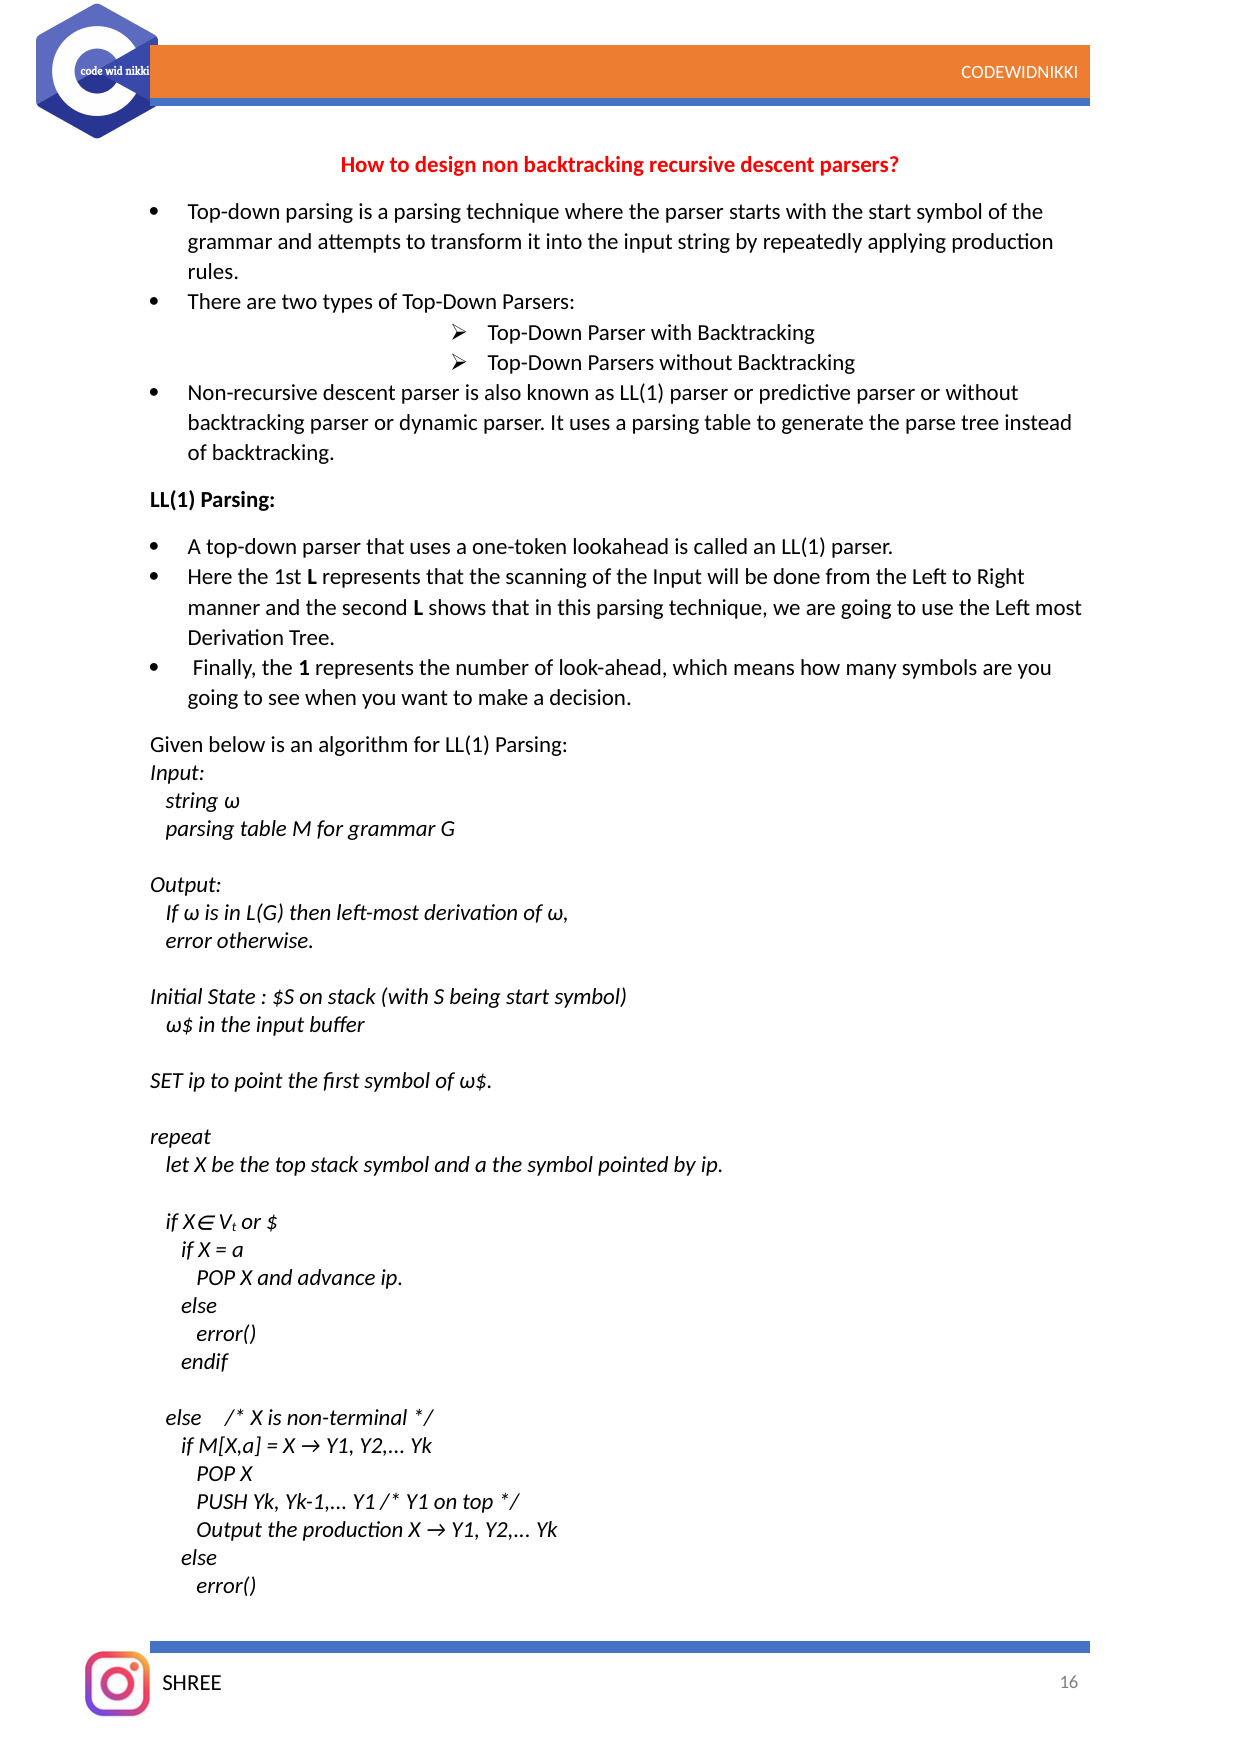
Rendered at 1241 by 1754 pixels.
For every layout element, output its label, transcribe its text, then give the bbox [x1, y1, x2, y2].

text PUSH Yk, Yk-1,... Y1 /* Y1 on top */ [150, 1487, 1090, 1515]
text Initial State : $S on stack (with S being start symbol) [150, 982, 1090, 1010]
list Top-down parsing is a parsing technique where the parser starts with the start symbol of the grammar and attempts to transform it into the input string by repeatedly applying production rules. [150, 197, 1090, 285]
text SET ip to point the first symbol of ω$. [150, 1066, 1090, 1094]
text Output: [150, 870, 1090, 898]
text error() [150, 1319, 1090, 1347]
text POP X and advance ip. [150, 1263, 1090, 1291]
text ω$ in the input buffer [150, 1010, 1090, 1038]
text string ω [150, 786, 1090, 814]
text Given below is an algorithm for LL(1) Parsing: [150, 730, 1090, 758]
picture [20, 0, 173, 148]
list Here the 1st L represents that the scanning of the Input will be done from the Left to Right manner and the second L shows that in this parsing technique, we are going to use the Left most Derivation Tree. [150, 562, 1090, 651]
list Top-Down Parsers without Backtracking [450, 348, 1090, 376]
list Finally, the 1 represents the number of look-ahead, which means how many symbols are you going to see when you want to make a decision. [150, 653, 1090, 711]
text if X∈ Vt or $ [150, 1207, 1090, 1235]
text POP X [150, 1459, 1090, 1487]
list A top-down parser that uses a one-token lookahead is called an LL(1) parser. [150, 532, 1090, 560]
list Top-Down Parser with Backtracking [450, 318, 1090, 346]
text else /* X is non-terminal */ [150, 1403, 1090, 1431]
list Non-recursive descent parser is also known as LL(1) parser or predictive parser or without backtracking parser or dynamic parser. It uses a parsing table to generate the parse tree instead of backtracking. [150, 378, 1090, 467]
text endif [150, 1347, 1090, 1375]
text LL(1) Parsing: [150, 485, 1090, 513]
text else [150, 1291, 1090, 1319]
text error() [150, 1571, 1090, 1599]
text else [150, 1543, 1090, 1571]
text let X be the top stack symbol and a the symbol pointed by ip. [150, 1151, 1090, 1178]
text if X = a [150, 1235, 1090, 1263]
text How to design non backtracking recursive descent parsers? [150, 150, 1090, 178]
text Output the production X → Y1, Y2,... Yk [150, 1515, 1090, 1543]
list There are two types of Top-Down Parsers: [150, 287, 1090, 316]
text parsing table M for grammar G [150, 814, 1090, 842]
text repeat [150, 1122, 1090, 1151]
text If ω is in L(G) then left-most derivation of ω, [150, 898, 1090, 926]
text if M[X,a] = X → Y1, Y2,... Yk [150, 1431, 1090, 1459]
picture [83, 1650, 150, 1718]
text Input: [150, 758, 1090, 786]
text error otherwise. [150, 926, 1090, 954]
